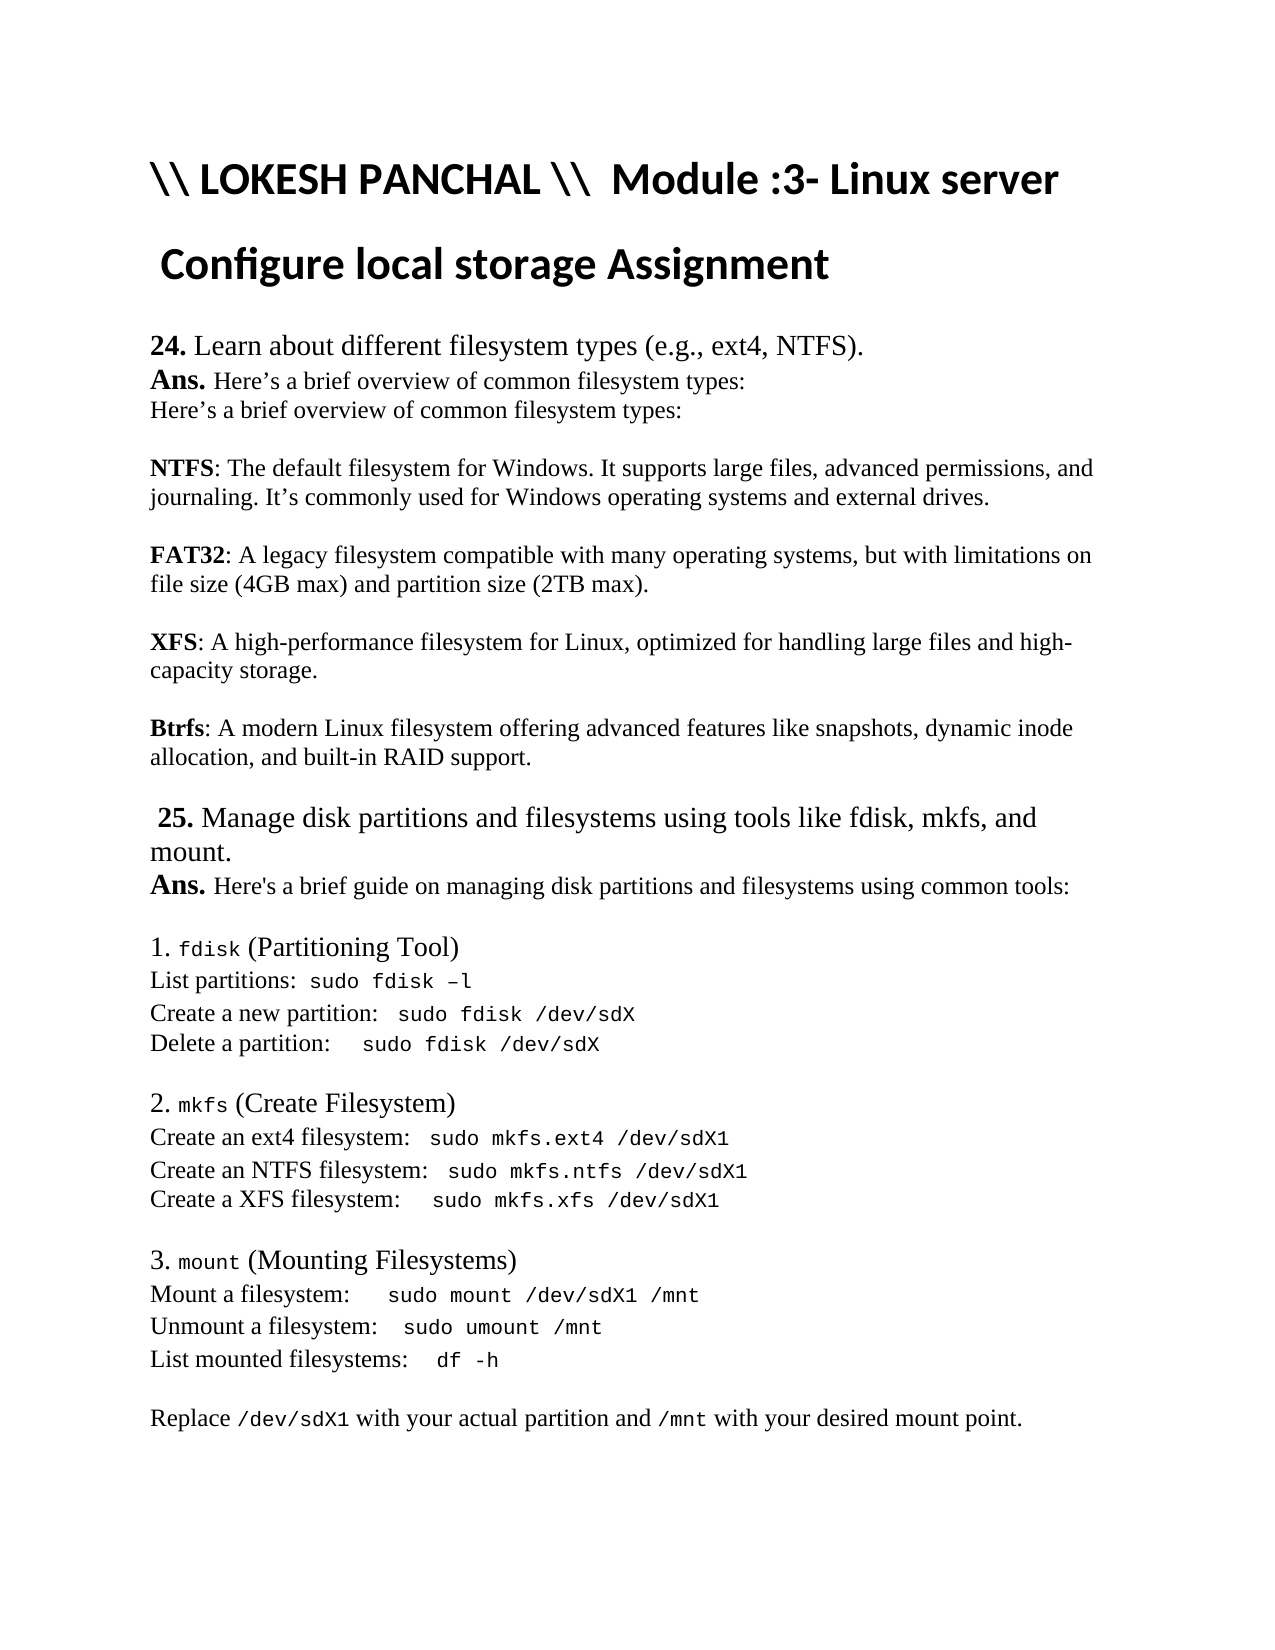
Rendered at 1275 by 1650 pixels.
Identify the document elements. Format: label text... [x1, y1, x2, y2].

text Replace /dev/sdX1 with your actual partition and /mnt with your desired mount point. [150, 1403, 1125, 1432]
text FAT32: A legacy filesystem compatible with many operating systems, but with limitations on file size (4GB max) and partition size (2TB max). [150, 540, 1125, 598]
text XFS: A high-performance filesystem for Linux, optimized for handling large files and high-capacity storage. [150, 627, 1125, 684]
text 1. fdisk (Partitioning Tool) List partitions: sudo fdisk –l Create a new partition: sudo fdisk /dev/sdX Delete a partition: sudo fdisk /dev/sdX [150, 930, 1125, 1057]
text 3. mount (Mounting Filesystems) Mount a filesystem: sudo mount /dev/sdX1 /mnt Unmount a filesystem: sudo umount /mnt List mounted filesystems: df -h [150, 1243, 1125, 1373]
text 2. mkfs (Create Filesystem) Create an ext4 filesystem: sudo mkfs.ext4 /dev/sdX1 Create an NTFS filesystem: sudo mkfs.ntfs /dev/sdX1 Create a XFS filesystem: sudo mkfs.xfs /dev/sdX1 [150, 1087, 1125, 1214]
text NTFS: The default filesystem for Windows. It supports large files, advanced permissions, and journaling. It’s commonly used for Windows operating systems and external drives. [150, 453, 1125, 511]
text Btrfs: A modern Linux filesystem offering advanced features like snapshots, dynamic inode allocation, and built-in RAID support. [150, 713, 1125, 771]
text Configure local storage Assignment [150, 235, 1125, 291]
text \\ LOKESH PANCHAL \\ Module :3- Linux server [150, 150, 1125, 206]
text 25. Manage disk partitions and filesystems using tools like fdisk, mkfs, and mount. Ans. Here's a brief guide on managing disk partitions and filesystems using common tools: [150, 800, 1125, 901]
text 24. Learn about different filesystem types (e.g., ext4, NTFS). Ans. Here’s a brief overview of common filesystem types: Here’s a brief overview of common filesystem types: [150, 328, 1125, 424]
